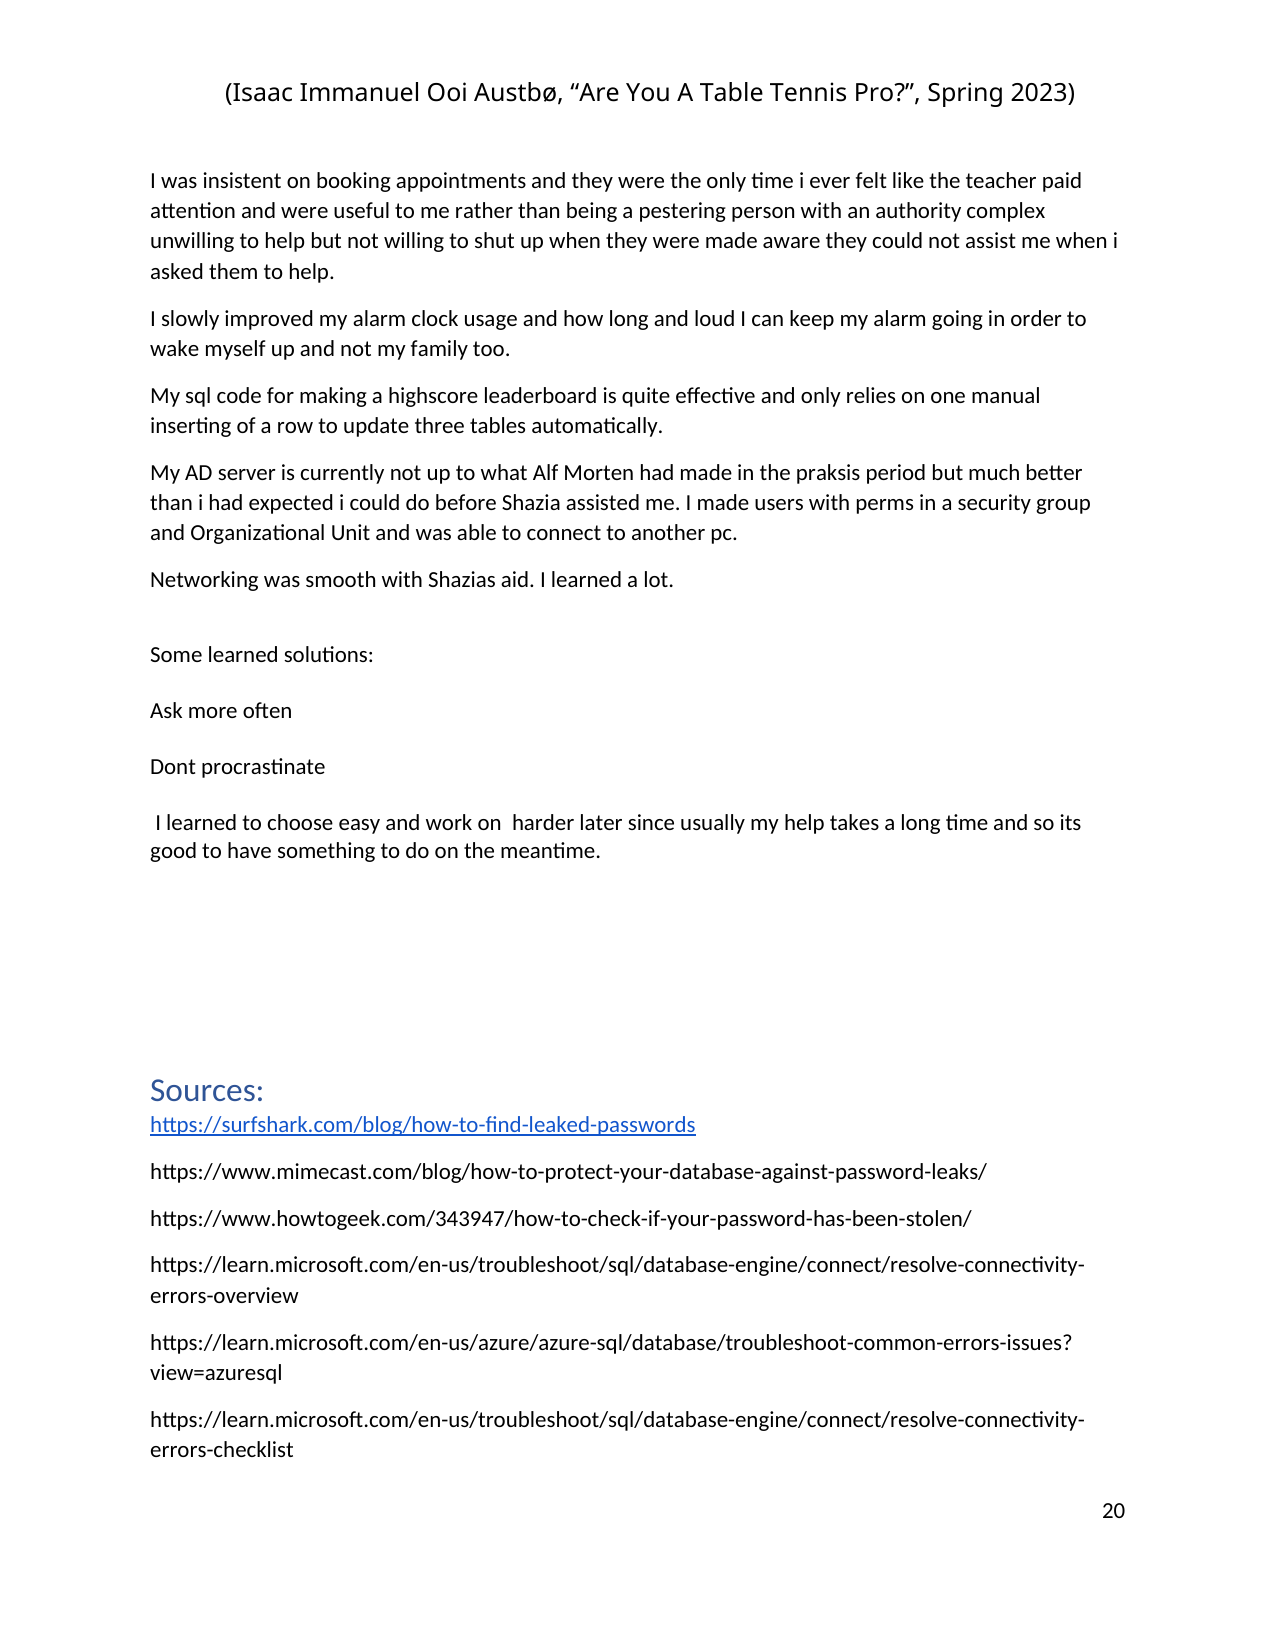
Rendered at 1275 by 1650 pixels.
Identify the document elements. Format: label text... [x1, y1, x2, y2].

text My AD server is currently not up to what Alf Morten had made in the praksis period but much better than i had expected i could do before Shazia assisted me. I made users with perms in a security group and Organizational Unit and was able to connect to another pc. [150, 458, 1125, 546]
subtitle Sources: [150, 1069, 1125, 1110]
text My sql code for making a highscore leaderboard is quite effective and only relies on one manual inserting of a row to update three tables automatically. [150, 381, 1125, 439]
text https://www.mimecast.com/blog/how-to-protect-your-database-against-password-leaks/ [150, 1157, 1125, 1185]
text Some learned solutions: [150, 640, 1125, 668]
text Networking was smooth with Shazias aid. I learned a lot. [150, 565, 1125, 593]
text Dont procrastinate [150, 752, 1125, 780]
text Ask more often [150, 696, 1125, 724]
text https://surfshark.com/blog/how-to-find-leaked-passwords [150, 1110, 1125, 1138]
text I learned to choose easy and work on harder later since usually my help takes a long time and so its good to have something to do on the meantime. [150, 808, 1125, 864]
text I slowly improved my alarm clock usage and how long and loud I can keep my alarm going in order to wake myself up and not my family too. [150, 304, 1125, 362]
text I was insistent on booking appointments and they were the only time i ever felt like the teacher paid attention and were useful to me rather than being a pestering person with an authority complex unwilling to help but not willing to shut up when they were made aware they could not assist me when i asked them to help. [150, 166, 1125, 285]
text https://learn.microsoft.com/en-us/azure/azure-sql/database/troubleshoot-common-errors-issues?view=azuresql [150, 1328, 1125, 1386]
text https://www.howtogeek.com/343947/how-to-check-if-your-password-has-been-stolen/ [150, 1204, 1125, 1232]
text https://learn.microsoft.com/en-us/troubleshoot/sql/database-engine/connect/resolve-connectivity-errors-overview [150, 1251, 1125, 1309]
text https://learn.microsoft.com/en-us/troubleshoot/sql/database-engine/connect/resolve-connectivity-errors-checklist [150, 1405, 1125, 1463]
